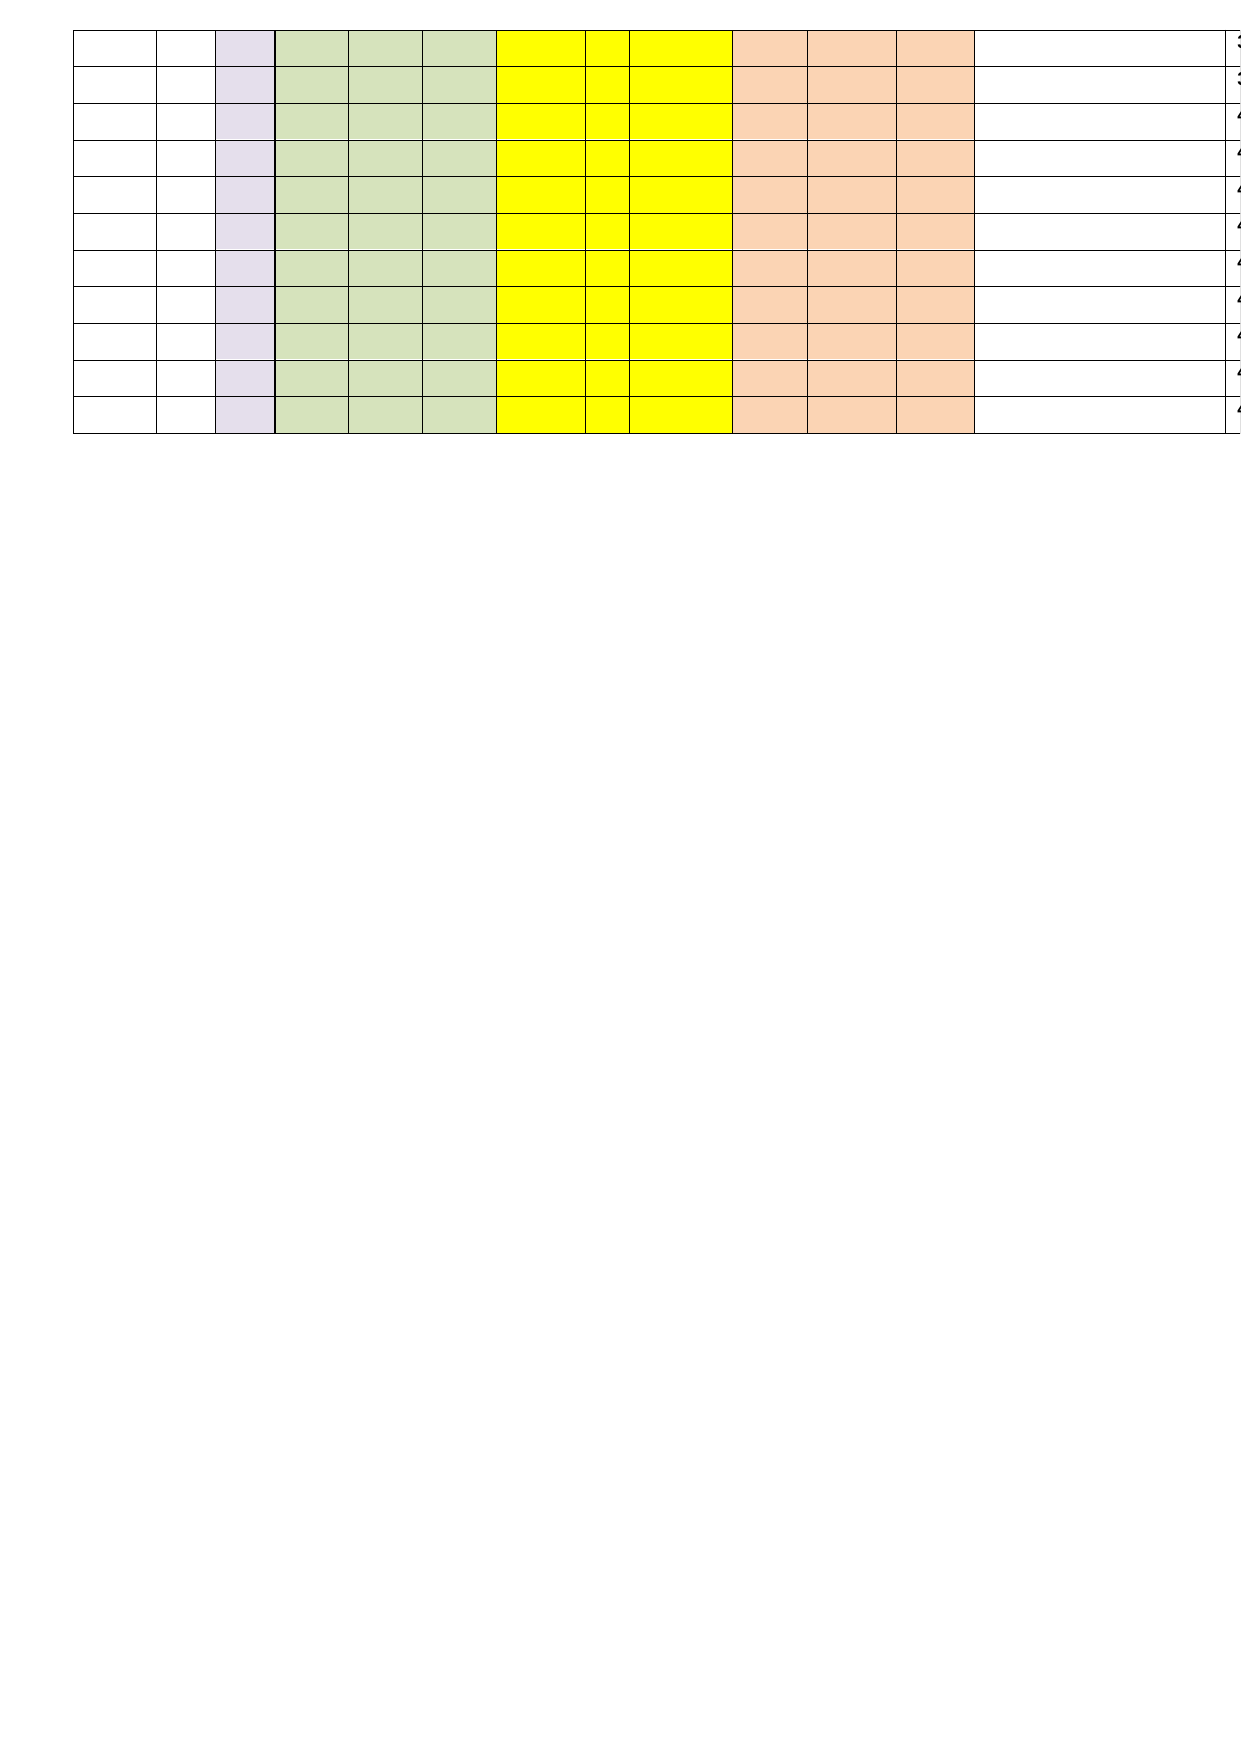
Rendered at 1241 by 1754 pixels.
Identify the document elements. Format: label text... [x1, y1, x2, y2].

table_cell [897, 324, 974, 359]
table_cell [276, 361, 348, 396]
table_cell [897, 67, 974, 103]
table_cell [975, 214, 1225, 249]
table_cell [423, 287, 496, 323]
table_cell [630, 177, 732, 213]
table_cell [897, 214, 974, 249]
table_cell [630, 397, 732, 433]
table_cell [349, 324, 422, 359]
table_cell [808, 214, 896, 249]
table_cell [157, 287, 215, 323]
table_cell [975, 397, 1225, 433]
table_cell [975, 287, 1225, 323]
table_cell [733, 251, 807, 286]
table_cell [808, 104, 896, 139]
table_cell 45 [1226, 287, 1240, 323]
table_cell [733, 324, 807, 359]
table_cell [349, 214, 422, 249]
table_cell [497, 67, 585, 103]
table_cell [630, 31, 732, 66]
table_cell [897, 104, 974, 139]
table_cell [74, 31, 156, 66]
table_cell [74, 397, 156, 433]
table_cell [497, 361, 585, 396]
table_cell [497, 31, 585, 66]
table_cell [423, 324, 496, 359]
table_cell [157, 141, 215, 176]
table_cell [586, 324, 629, 359]
table_cell [630, 361, 732, 396]
table_cell [808, 141, 896, 176]
table_cell [897, 397, 974, 433]
table_cell [497, 397, 585, 433]
table_cell [349, 104, 422, 139]
table_cell [808, 324, 896, 359]
table_cell [276, 214, 348, 249]
table_cell [423, 104, 496, 139]
table_cell [586, 361, 629, 396]
table_cell [349, 177, 422, 213]
table_cell [276, 324, 348, 359]
table_cell [216, 141, 274, 176]
table_cell [423, 361, 496, 396]
table_cell [808, 67, 896, 103]
table_cell [733, 31, 807, 66]
table_cell [975, 251, 1225, 286]
table_cell [74, 324, 156, 359]
table_cell [349, 397, 422, 433]
table_cell [497, 141, 585, 176]
table_cell [349, 251, 422, 286]
table_cell [423, 67, 496, 103]
table_cell [276, 287, 348, 323]
table_cell [216, 177, 274, 213]
table_cell [630, 214, 732, 249]
table_cell [157, 361, 215, 396]
table_cell [349, 67, 422, 103]
table_cell [423, 31, 496, 66]
table_cell 38 [1226, 31, 1240, 66]
table_cell [975, 324, 1225, 359]
table_cell [423, 251, 496, 286]
table_cell [808, 397, 896, 433]
table_cell [586, 104, 629, 139]
table_cell [423, 141, 496, 176]
table_cell [157, 397, 215, 433]
table_cell [808, 361, 896, 396]
table_cell [586, 397, 629, 433]
table_cell [733, 361, 807, 396]
table_cell [586, 214, 629, 249]
table_cell [74, 67, 156, 103]
table_cell [157, 214, 215, 249]
table_cell [74, 177, 156, 213]
table_cell 47 [1226, 361, 1240, 396]
table_cell [349, 141, 422, 176]
table_cell [497, 251, 585, 286]
table_cell [276, 177, 348, 213]
table_cell [975, 31, 1225, 66]
table_cell [897, 251, 974, 286]
table_cell [897, 31, 974, 66]
table_cell [276, 67, 348, 103]
table_cell 40 [1226, 104, 1240, 139]
table_cell [630, 67, 732, 103]
table_cell [586, 177, 629, 213]
table_cell [808, 251, 896, 286]
table_cell [975, 177, 1225, 213]
table_cell [216, 214, 274, 249]
table_cell 42 [1226, 177, 1240, 213]
table_cell [630, 287, 732, 323]
table_cell [74, 251, 156, 286]
table_cell [897, 287, 974, 323]
table_cell [497, 177, 585, 213]
table_cell [74, 287, 156, 323]
table_cell [157, 104, 215, 139]
table_cell [733, 67, 807, 103]
table_cell [423, 214, 496, 249]
table_cell [975, 67, 1225, 103]
table_cell [349, 31, 422, 66]
table_cell [216, 104, 274, 139]
table_cell [733, 141, 807, 176]
table_cell [276, 141, 348, 176]
table_cell [586, 141, 629, 176]
table_cell [216, 397, 274, 433]
table_cell [276, 397, 348, 433]
table_cell [733, 214, 807, 249]
table_cell [74, 361, 156, 396]
table_cell 46 [1226, 324, 1240, 359]
table_cell [630, 141, 732, 176]
table_cell [897, 177, 974, 213]
table_cell [423, 177, 496, 213]
table_cell [586, 251, 629, 286]
table_cell [733, 397, 807, 433]
table_cell [808, 31, 896, 66]
table_cell [497, 324, 585, 359]
table_cell [630, 251, 732, 286]
table_cell [733, 177, 807, 213]
table_cell [349, 287, 422, 323]
table_cell [216, 324, 274, 359]
table_cell [216, 287, 274, 323]
table_cell [216, 361, 274, 396]
table_cell [586, 31, 629, 66]
table_cell [74, 141, 156, 176]
table_cell [586, 67, 629, 103]
table_cell [586, 287, 629, 323]
table_cell [74, 104, 156, 139]
table_cell [157, 177, 215, 213]
table_cell [157, 251, 215, 286]
table_cell [497, 214, 585, 249]
table_cell [630, 324, 732, 359]
table_cell [808, 177, 896, 213]
table_cell 43 [1226, 214, 1240, 249]
table_cell [276, 31, 348, 66]
table_cell [423, 397, 496, 433]
table_cell [975, 361, 1225, 396]
table_cell [216, 251, 274, 286]
table_cell [733, 287, 807, 323]
table_cell [157, 324, 215, 359]
table_cell [497, 287, 585, 323]
table_cell 41 [1226, 141, 1240, 176]
table_cell 48 [1226, 397, 1240, 433]
table_cell [630, 104, 732, 139]
table_cell [733, 104, 807, 139]
table_cell [975, 141, 1225, 176]
table_cell 44 [1226, 251, 1240, 286]
table_cell [157, 31, 215, 66]
table_cell [216, 31, 274, 66]
table_cell [897, 141, 974, 176]
table_cell [975, 104, 1225, 139]
table_cell [276, 251, 348, 286]
table_cell [157, 67, 215, 103]
table_cell [216, 67, 274, 103]
table_cell [74, 214, 156, 249]
table_cell 39 [1226, 67, 1240, 103]
table_cell [808, 287, 896, 323]
table_cell [349, 361, 422, 396]
table_cell [897, 361, 974, 396]
table_cell [497, 104, 585, 139]
table_cell [276, 104, 348, 139]
